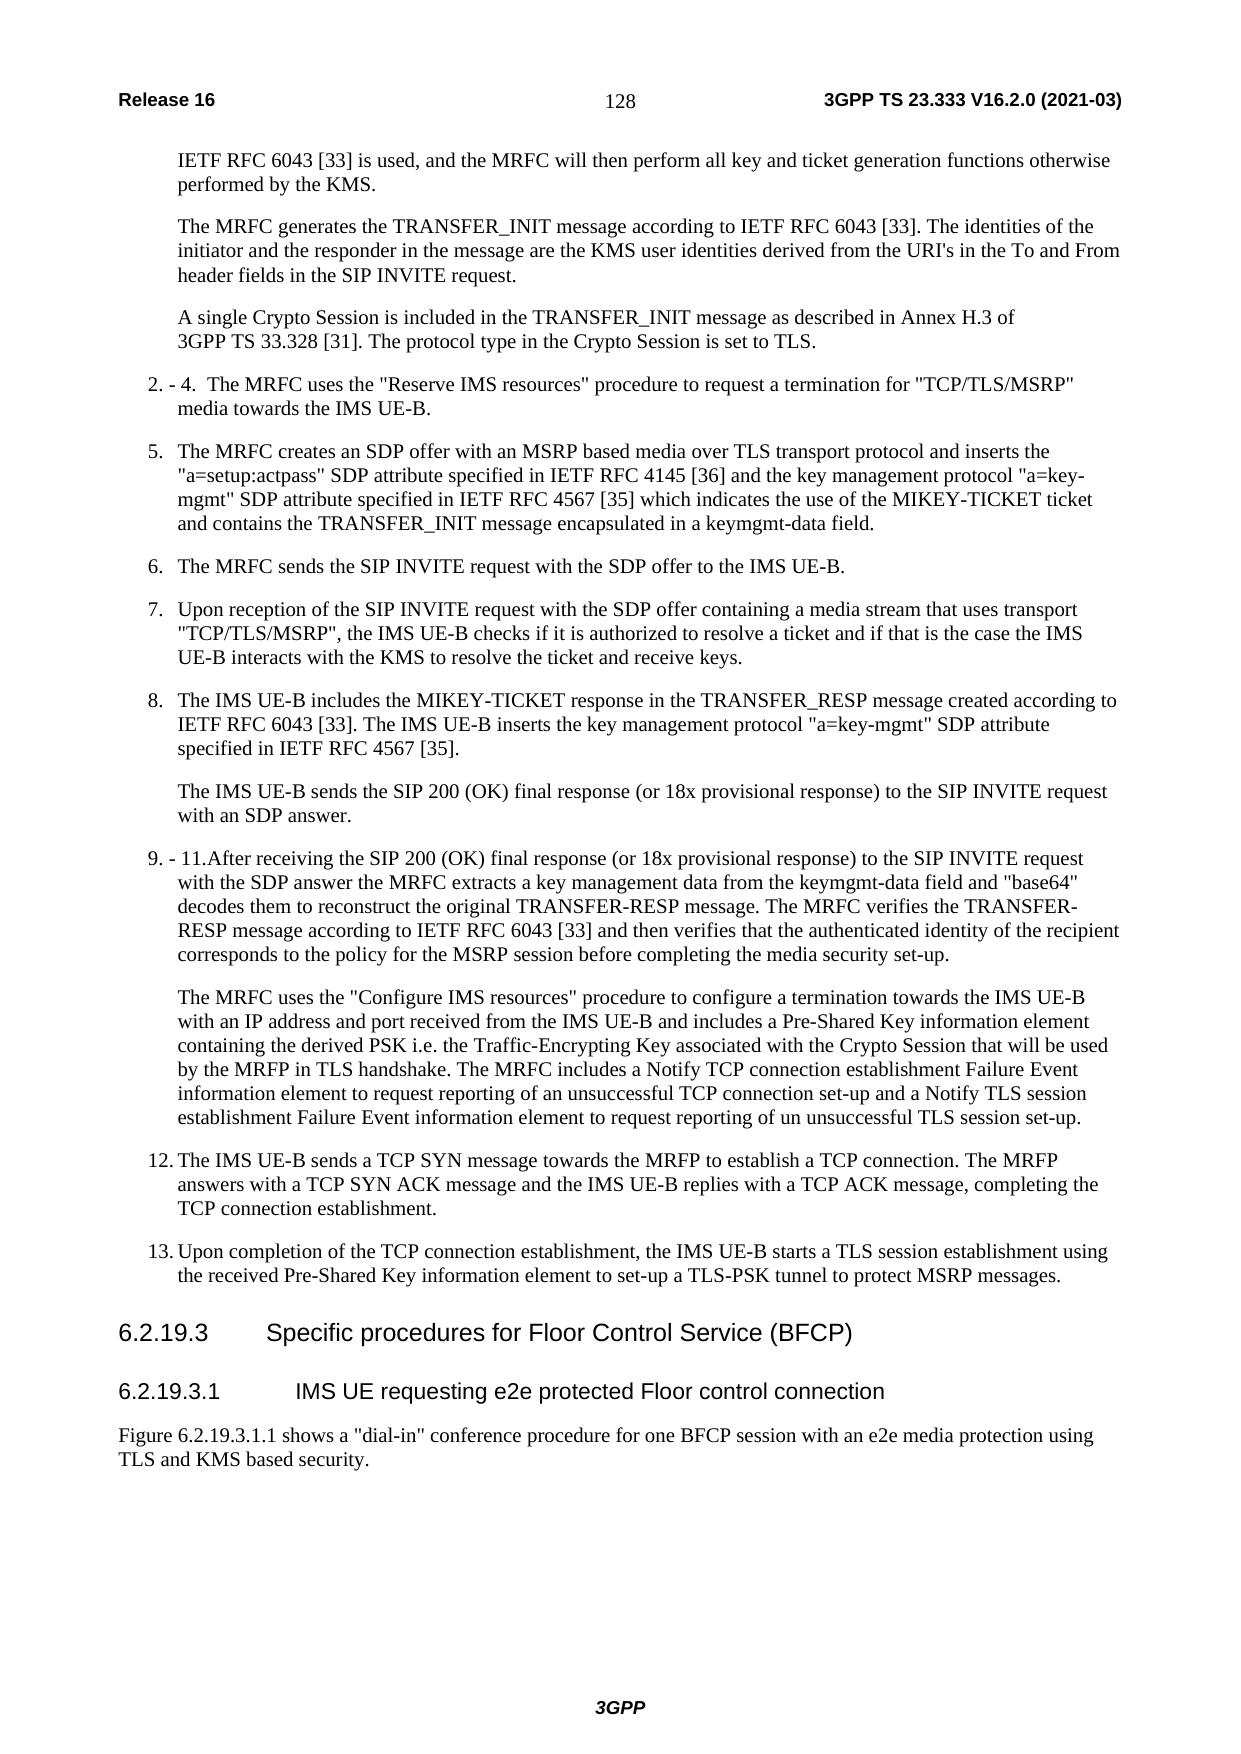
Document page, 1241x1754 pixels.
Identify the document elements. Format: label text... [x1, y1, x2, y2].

text The IMS UE-B sends the SIP 200 (OK) final response (or 18x provisional response) to the SIP INVITE request with an SDP answer. [148, 779, 1122, 827]
text The MRFC generates the TRANSFER_INIT message according to IETF RFC 6043 [33]. The identities of the initiator and the responder in the message are the KMS user identities derived from the URI's in the To and From header fields in the SIP INVITE request. [148, 214, 1122, 287]
text 2. - 4. The MRFC uses the "Reserve IMS resources" procedure to request a termination for "TCP/TLS/MSRP" media towards the IMS UE-B. [148, 372, 1122, 420]
text The MRFC uses the "Configure IMS resources" procedure to configure a termination towards the IMS UE-B with an IP address and port received from the IMS UE-B and includes a Pre-Shared Key information element containing the derived PSK i.e. the Traffic-Encrypting Key associated with the Crypto Session that will be used by the MRFP in TLS handshake. The MRFC includes a Notify TCP connection establishment Failure Event information element to request reporting of an unsuccessful TCP connection set-up and a Notify TLS session establishment Failure Event information element to request reporting of un unsuccessful TLS session set-up. [148, 985, 1122, 1129]
text 7. Upon reception of the SIP INVITE request with the SDP offer containing a media stream that uses transport "TCP/TLS/MSRP", the IMS UE-B checks if it is authorized to resolve a ticket and if that is the case the IMS UE-B interacts with the KMS to resolve the ticket and receive keys. [148, 597, 1122, 669]
subtitle 6.2.19.3 Specific procedures for Floor Control Service (BFCP) [118, 1318, 1122, 1347]
text 6. The MRFC sends the SIP INVITE request with the SDP offer to the IMS UE-B. [148, 554, 1122, 578]
text 8. The IMS UE-B includes the MIKEY-TICKET response in the TRANSFER_RESP message created according to IETF RFC 6043 [33]. The IMS UE-B inserts the key management protocol "a=key-mgmt" SDP attribute specified in IETF RFC 4567 [35]. [148, 688, 1122, 760]
text 5. The MRFC creates an SDP offer with an MSRP based media over TLS transport protocol and inserts the "a=setup:actpass" SDP attribute specified in IETF RFC 4145 [36] and the key management protocol "a=key-mgmt" SDP attribute specified in IETF RFC 4567 [35] which indicates the use of the MIKEY-TICKET ticket and contains the TRANSFER_INIT message encapsulated in a keymgmt-data field. [148, 439, 1122, 535]
text Figure 6.2.19.3.1.1 shows a "dial-in" conference procedure for one BFCP session with an e2e media protection using TLS and KMS based security. [118, 1423, 1122, 1471]
subtitle 6.2.19.3.1 IMS UE requesting e2e protected Floor control connection [118, 1378, 1122, 1404]
text 13. Upon completion of the TCP connection establishment, the IMS UE-B starts a TLS session establishment using the received Pre-Shared Key information element to set-up a TLS-PSK tunnel to protect MSRP messages. [148, 1239, 1122, 1287]
text 9. - 11. After receiving the SIP 200 (OK) final response (or 18x provisional response) to the SIP INVITE request with the SDP answer the MRFC extracts a key management data from the keymgmt-data field and "base64" decodes them to reconstruct the original TRANSFER-RESP message. The MRFC verifies the TRANSFER-RESP message according to IETF RFC 6043 [33] and then verifies that the authenticated identity of the recipient corresponds to the policy for the MSRP session before completing the media security set-up. [148, 846, 1122, 966]
text 12. The IMS UE-B sends a TCP SYN message towards the MRFP to establish a TCP connection. The MRFP answers with a TCP SYN ACK message and the IMS UE-B replies with a TCP ACK message, completing the TCP connection establishment. [148, 1148, 1122, 1220]
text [148, 147, 1122, 196]
text A single Crypto Session is included in the TRANSFER_INIT message as described in Annex H.3 of 3GPP TS 33.328 [31]. The protocol type in the Crypto Session is set to TLS. [148, 305, 1122, 353]
